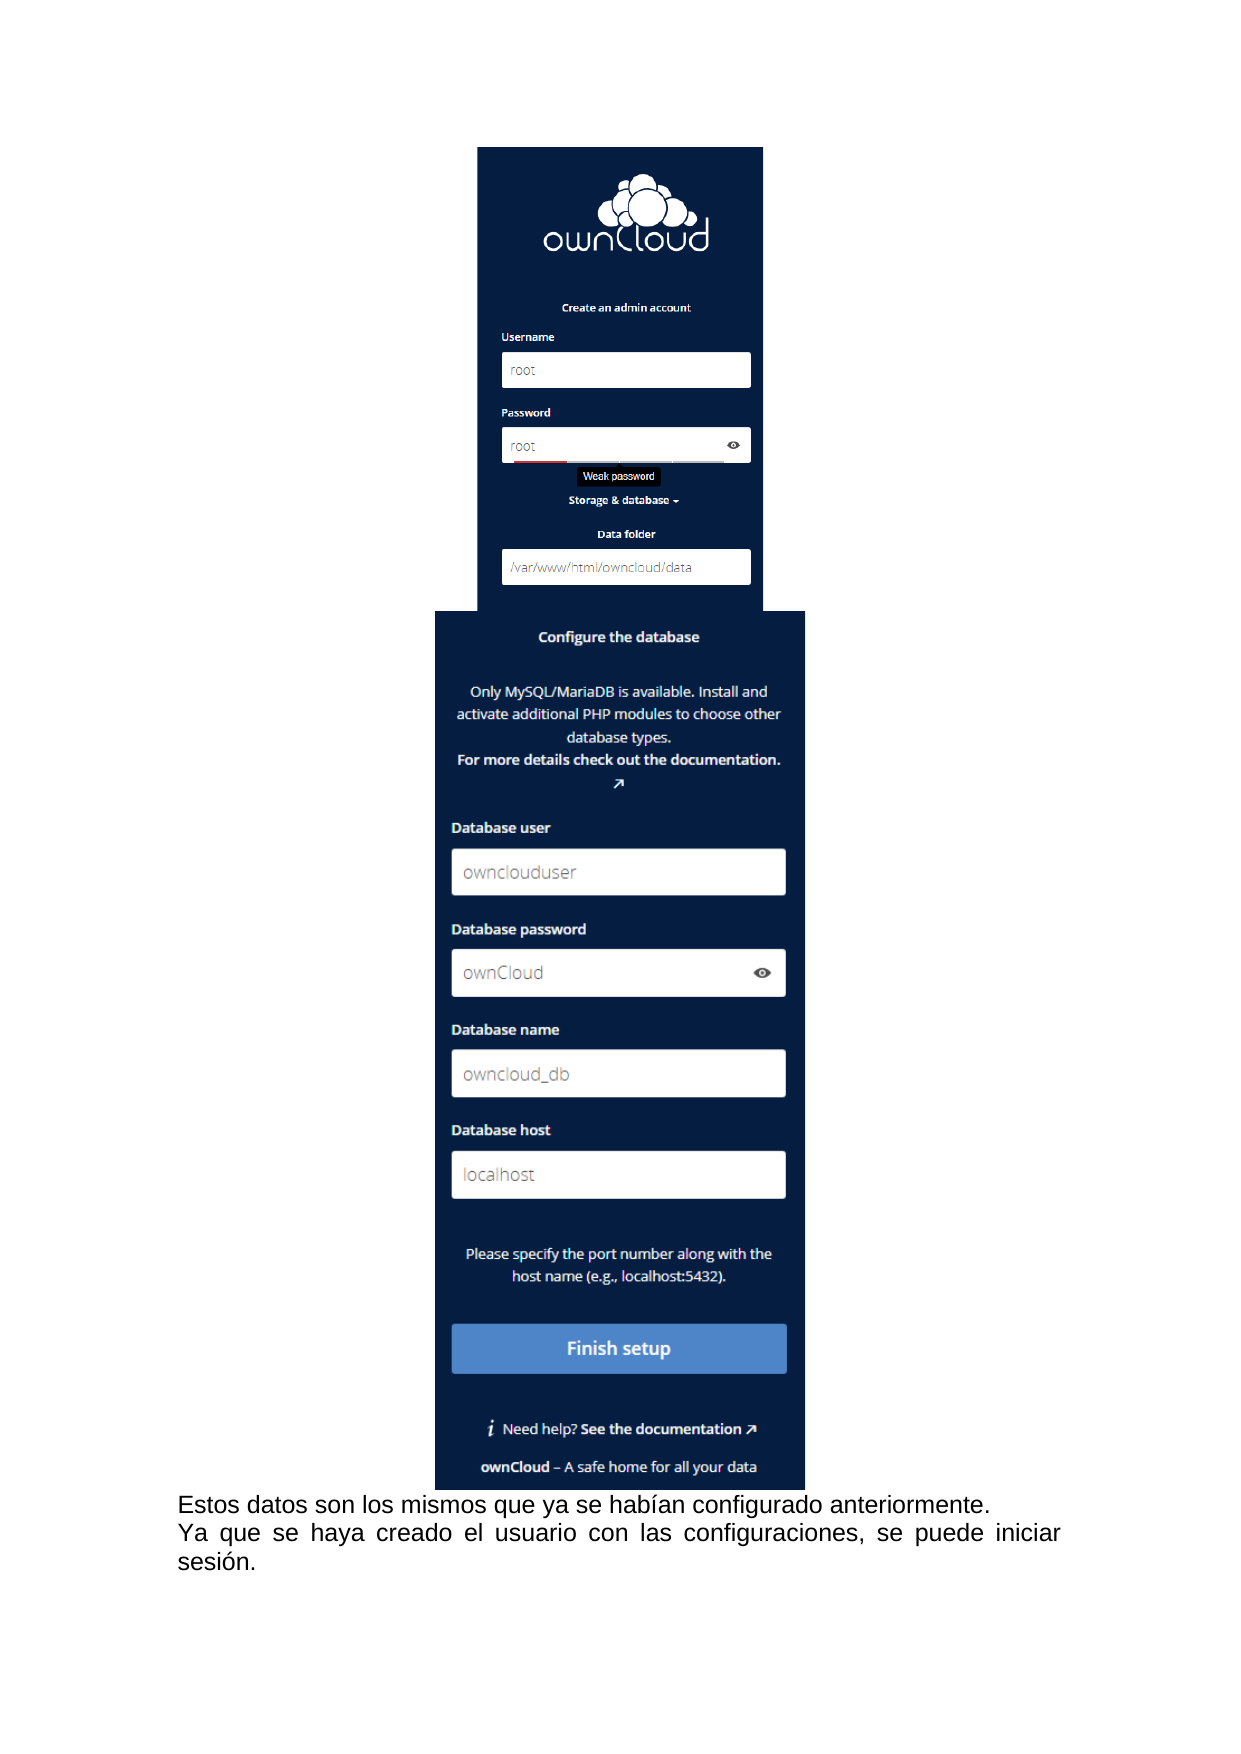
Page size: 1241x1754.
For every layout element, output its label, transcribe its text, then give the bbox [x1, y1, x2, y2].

text Estos datos son los mismos que ya se habían configurado anteriormente. [177, 1489, 1063, 1518]
text Ya que se haya creado el usuario con las configuraciones, se puede iniciar sesión. [177, 1518, 1063, 1576]
picture [435, 147, 805, 1490]
